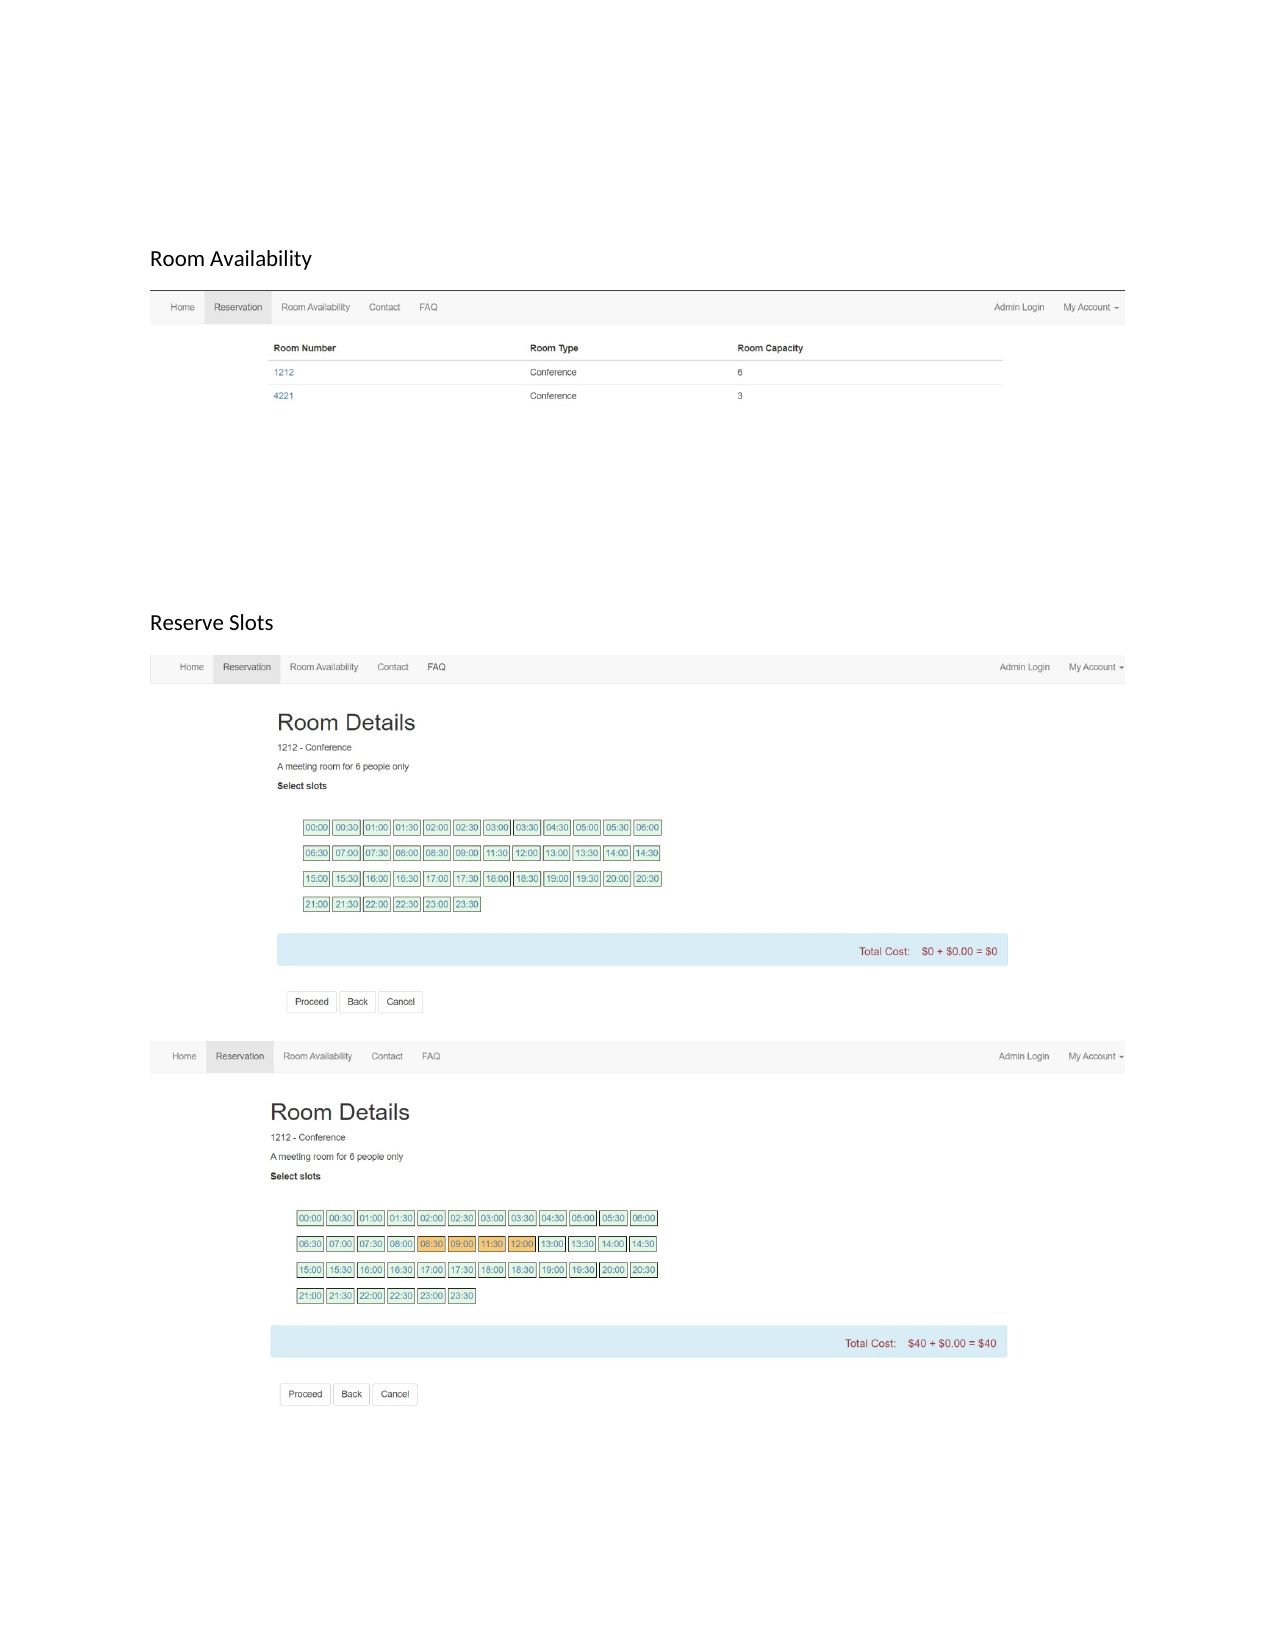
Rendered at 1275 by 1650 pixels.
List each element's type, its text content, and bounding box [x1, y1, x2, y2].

text Room Availability [150, 244, 1125, 272]
text Reserve Slots [150, 608, 1125, 636]
picture [150, 290, 1125, 590]
picture [150, 1041, 1125, 1443]
picture [150, 655, 1125, 1023]
